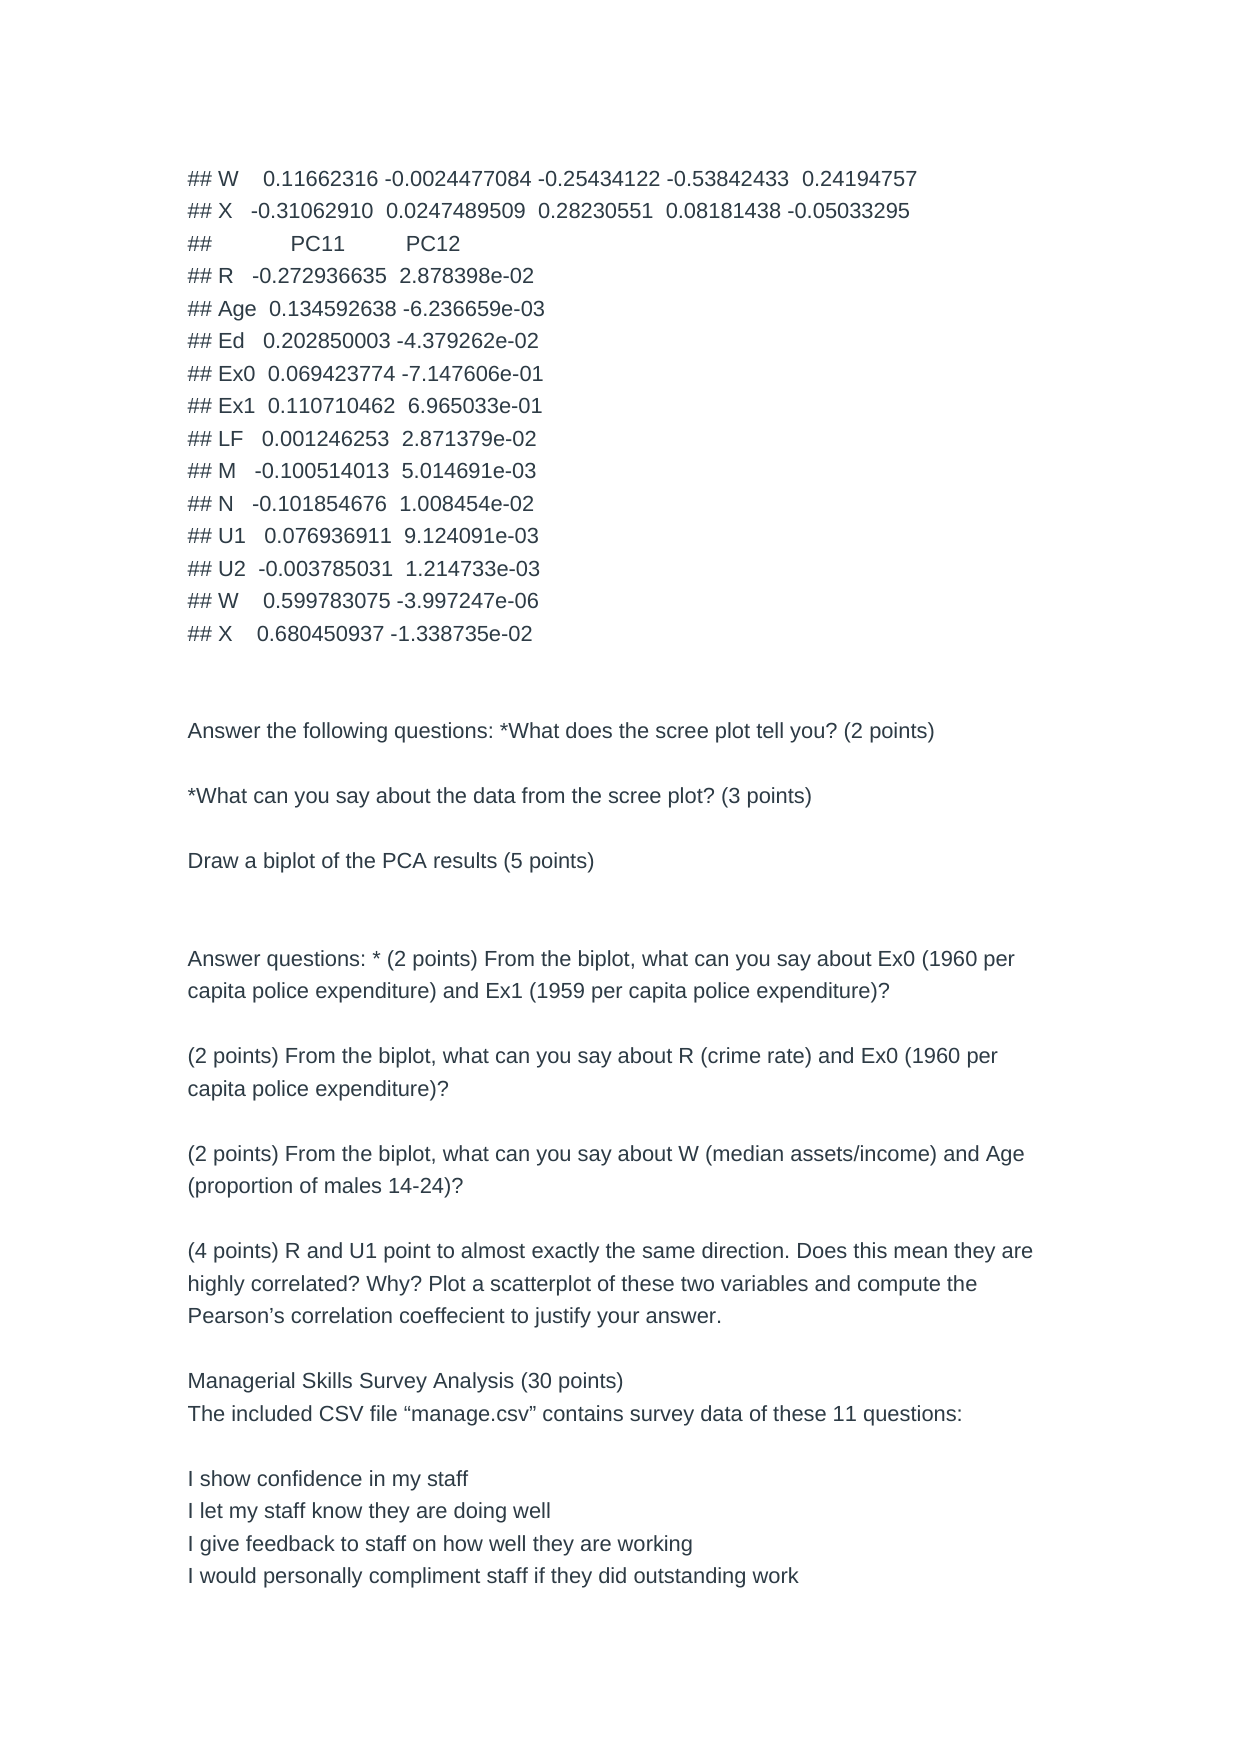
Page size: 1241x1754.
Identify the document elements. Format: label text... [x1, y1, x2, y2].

text ## R -0.272936635 2.878398e-02 [187, 259, 1053, 292]
text Answer questions: * (2 points) From the biplot, what can you say about Ex0 (1960 per capita police expenditure) and Ex1 (1959 per capita police expenditure)? [187, 942, 1053, 1007]
text I show confidence in my staff [187, 1462, 1053, 1494]
text Managerial Skills Survey Analysis (30 points) [187, 1364, 1053, 1397]
text The included CSV file “manage.csv” contains survey data of these 11 questions: [187, 1397, 1053, 1429]
text ## X -0.31062910 0.0247489509 0.28230551 0.08181438 -0.05033295 [187, 194, 1053, 227]
text Draw a biplot of the PCA results (5 points) [187, 844, 1053, 877]
text *What can you say about the data from the scree plot? (3 points) [187, 779, 1053, 812]
text ## M -0.100514013 5.014691e-03 [187, 454, 1053, 487]
text ## W 0.11662316 -0.0024477084 -0.25434122 -0.53842433 0.24194757 [187, 162, 1053, 194]
text ## W 0.599783075 -3.997247e-06 [187, 584, 1053, 617]
text (4 points) R and U1 point to almost exactly the same direction. Does this mean they are highly correlated? Why? Plot a scatterplot of these two variables and compute the Pearson’s correlation coeffecient to justify your answer. [187, 1234, 1053, 1332]
text ## U1 0.076936911 9.124091e-03 [187, 519, 1053, 552]
text I would personally compliment staff if they did outstanding work [187, 1559, 1053, 1592]
text (2 points) From the biplot, what can you say about R (crime rate) and Ex0 (1960 per capita police expenditure)? [187, 1039, 1053, 1104]
text Answer the following questions: *What does the scree plot tell you? (2 points) [187, 714, 1053, 747]
text I give feedback to staff on how well they are working [187, 1527, 1053, 1559]
text ## U2 -0.003785031 1.214733e-03 [187, 552, 1053, 584]
text ## LF 0.001246253 2.871379e-02 [187, 422, 1053, 454]
text I let my staff know they are doing well [187, 1494, 1053, 1527]
text ## Age 0.134592638 -6.236659e-03 [187, 292, 1053, 324]
text ## Ex0 0.069423774 -7.147606e-01 [187, 357, 1053, 389]
text (2 points) From the biplot, what can you say about W (median assets/income) and Age (proportion of males 14-24)? [187, 1137, 1053, 1202]
text ## Ed 0.202850003 -4.379262e-02 [187, 324, 1053, 357]
text ## X 0.680450937 -1.338735e-02 [187, 617, 1053, 649]
text ## N -0.101854676 1.008454e-02 [187, 487, 1053, 519]
text ## PC11 PC12 [187, 227, 1053, 259]
text ## Ex1 0.110710462 6.965033e-01 [187, 389, 1053, 422]
